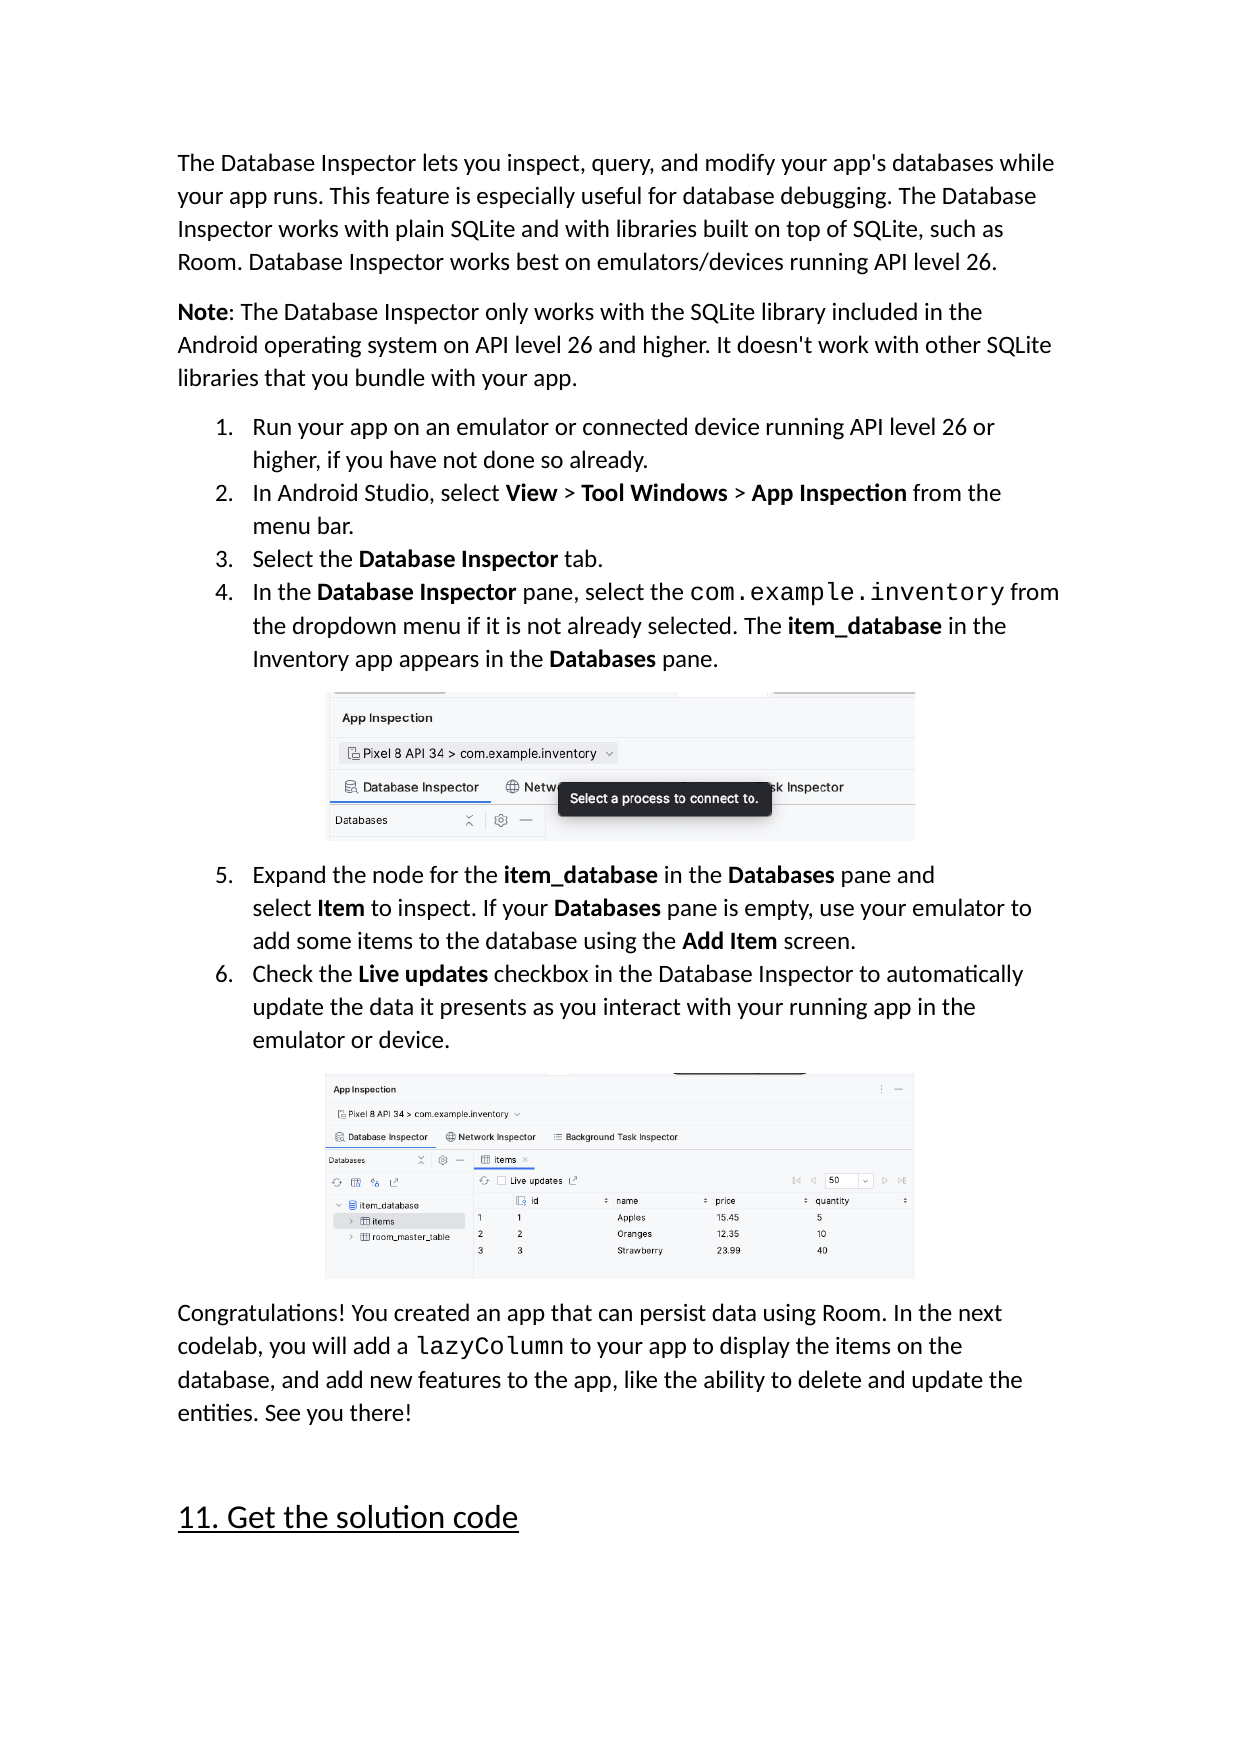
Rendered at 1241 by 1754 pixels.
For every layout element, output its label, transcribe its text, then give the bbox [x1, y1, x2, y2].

picture [325, 1073, 916, 1279]
list In Android Studio, select View > Tool Windows > App Inspection from the menu bar. [215, 477, 1063, 541]
text Note: The Database Inspector only works with the SQLite library included in the Android operating system on API level 26 and higher. It doesn't work with other SQLite libraries that you bundle with your app. [177, 296, 1063, 392]
picture [325, 692, 916, 841]
list Expand the node for the item_database in the Databases pane and select Item to inspect. If your Databases pane is empty, use your emulator to add some items to the database using the Add Item screen. [215, 860, 1063, 956]
text Congratulations! You created an app that can persist data using Room. In the next codelab, you will add a lazyColumn to your app to display the items on the database, and add new features to the app, like the ability to delete and update the entities. See you there! [177, 1297, 1063, 1428]
list In the Database Inspector pane, select the com.example.inventory from the dropdown menu if it is not already selected. The item_database in the Inventory app appears in the Databases pane. [215, 576, 1063, 673]
text 11. Get the solution code [177, 1496, 1063, 1537]
list Check the Live updates checkbox in the Database Inspector to automatically update the data it presents as you interact with your running app in the emulator or device. [215, 958, 1063, 1055]
list Select the Database Inspector tab. [215, 543, 1063, 573]
list Run your app on an emulator or connected device running API level 26 or higher, if you have not done so already. [215, 411, 1063, 475]
text The Database Inspector lets you inspect, query, and modify your app's databases while your app runs. This feature is especially useful for database debugging. The Database Inspector works with plain SQLite and with libraries built on top of SQLite, such as Room. Database Inspector works best on emulators/devices running API level 26. [177, 148, 1063, 277]
